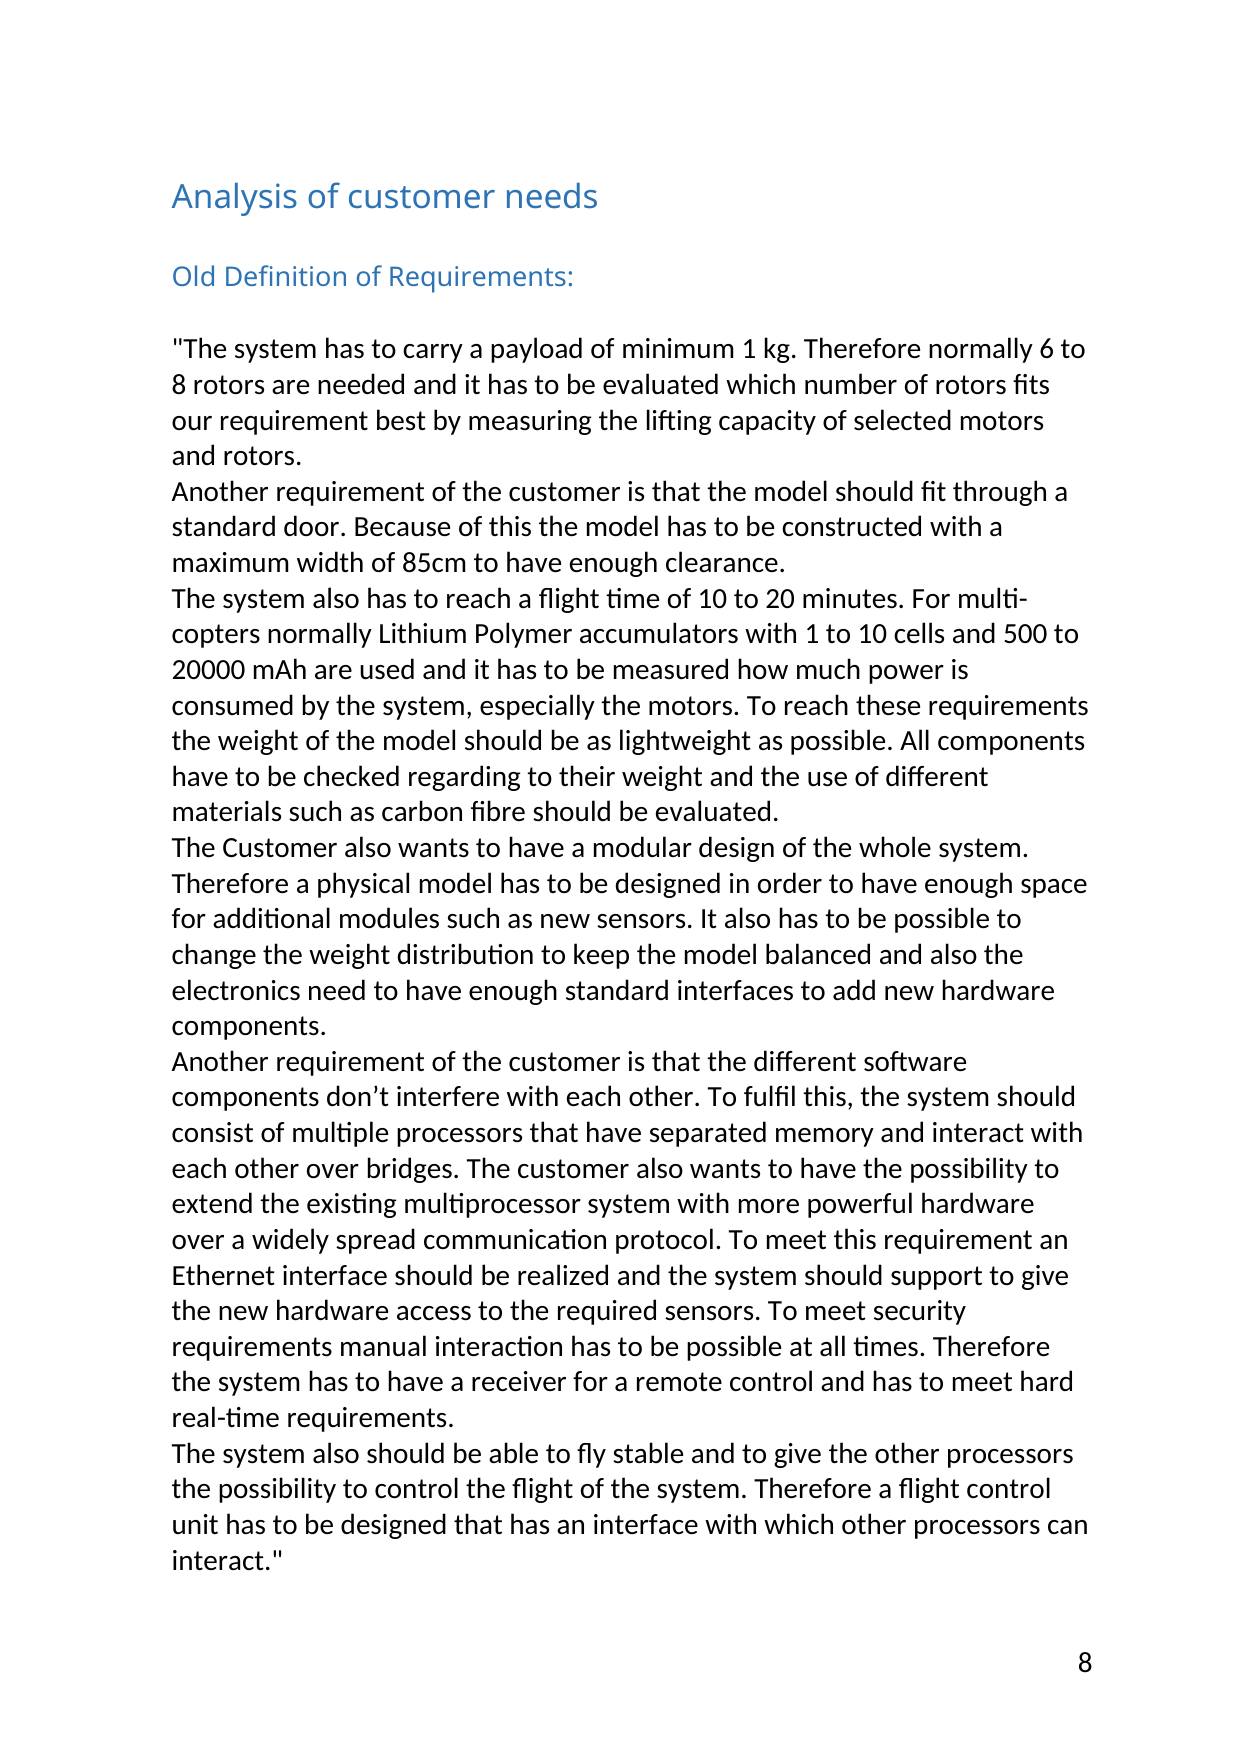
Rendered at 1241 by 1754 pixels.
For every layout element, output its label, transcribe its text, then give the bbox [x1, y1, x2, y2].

text The system also should be able to fly stable and to give the other processors the possibility to control the flight of the system. Therefore a flight control unit has to be designed that has an interface with which other processors can interact." [171, 1435, 1092, 1577]
text Another requirement of the customer is that the model should fit through a standard door. Because of this the model has to be constructed with a maximum width of 85cm to have enough clearance. [171, 473, 1092, 580]
text The Customer also wants to have a modular design of the whole system. [171, 829, 1092, 865]
text Therefore a physical model has to be designed in order to have enough space for additional modules such as new sensors. It also has to be possible to change the weight distribution to keep the model balanced and also the electronics need to have enough standard interfaces to add new hardware components. [171, 865, 1092, 1043]
text The system also has to reach a flight time of 10 to 20 minutes. For multi-copters normally Lithium Polymer accumulators with 1 to 10 cells and 500 to 20000 mAh are used and it has to be measured how much power is consumed by the system, especially the motors. To reach these requirements the weight of the model should be as lightweight as possible. All components have to be checked regarding to their weight and the use of different materials such as carbon fibre should be evaluated. [171, 580, 1092, 829]
text "The system has to carry a payload of minimum 1 kg. Therefore normally 6 to 8 rotors are needed and it has to be evaluated which number of rotors fits our requirement best by measuring the lifting capacity of selected motors and rotors. [171, 330, 1092, 473]
text Another requirement of the customer is that the different software components don’t interfere with each other. To fulfil this, the system should consist of multiple processors that have separated memory and interact with each other over bridges. The customer also wants to have the possibility to extend the existing multiprocessor system with more powerful hardware over a widely spread communication protocol. To meet this requirement an Ethernet interface should be realized and the system should support to give the new hardware access to the required sensors. To meet security requirements manual interaction has to be possible at all times. Therefore the system has to have a receiver for a remote control and has to meet hard real-time requirements. [171, 1043, 1092, 1435]
subtitle Old Definition of Requirements: [171, 258, 1092, 295]
subtitle Analysis of customer needs [171, 173, 1092, 218]
